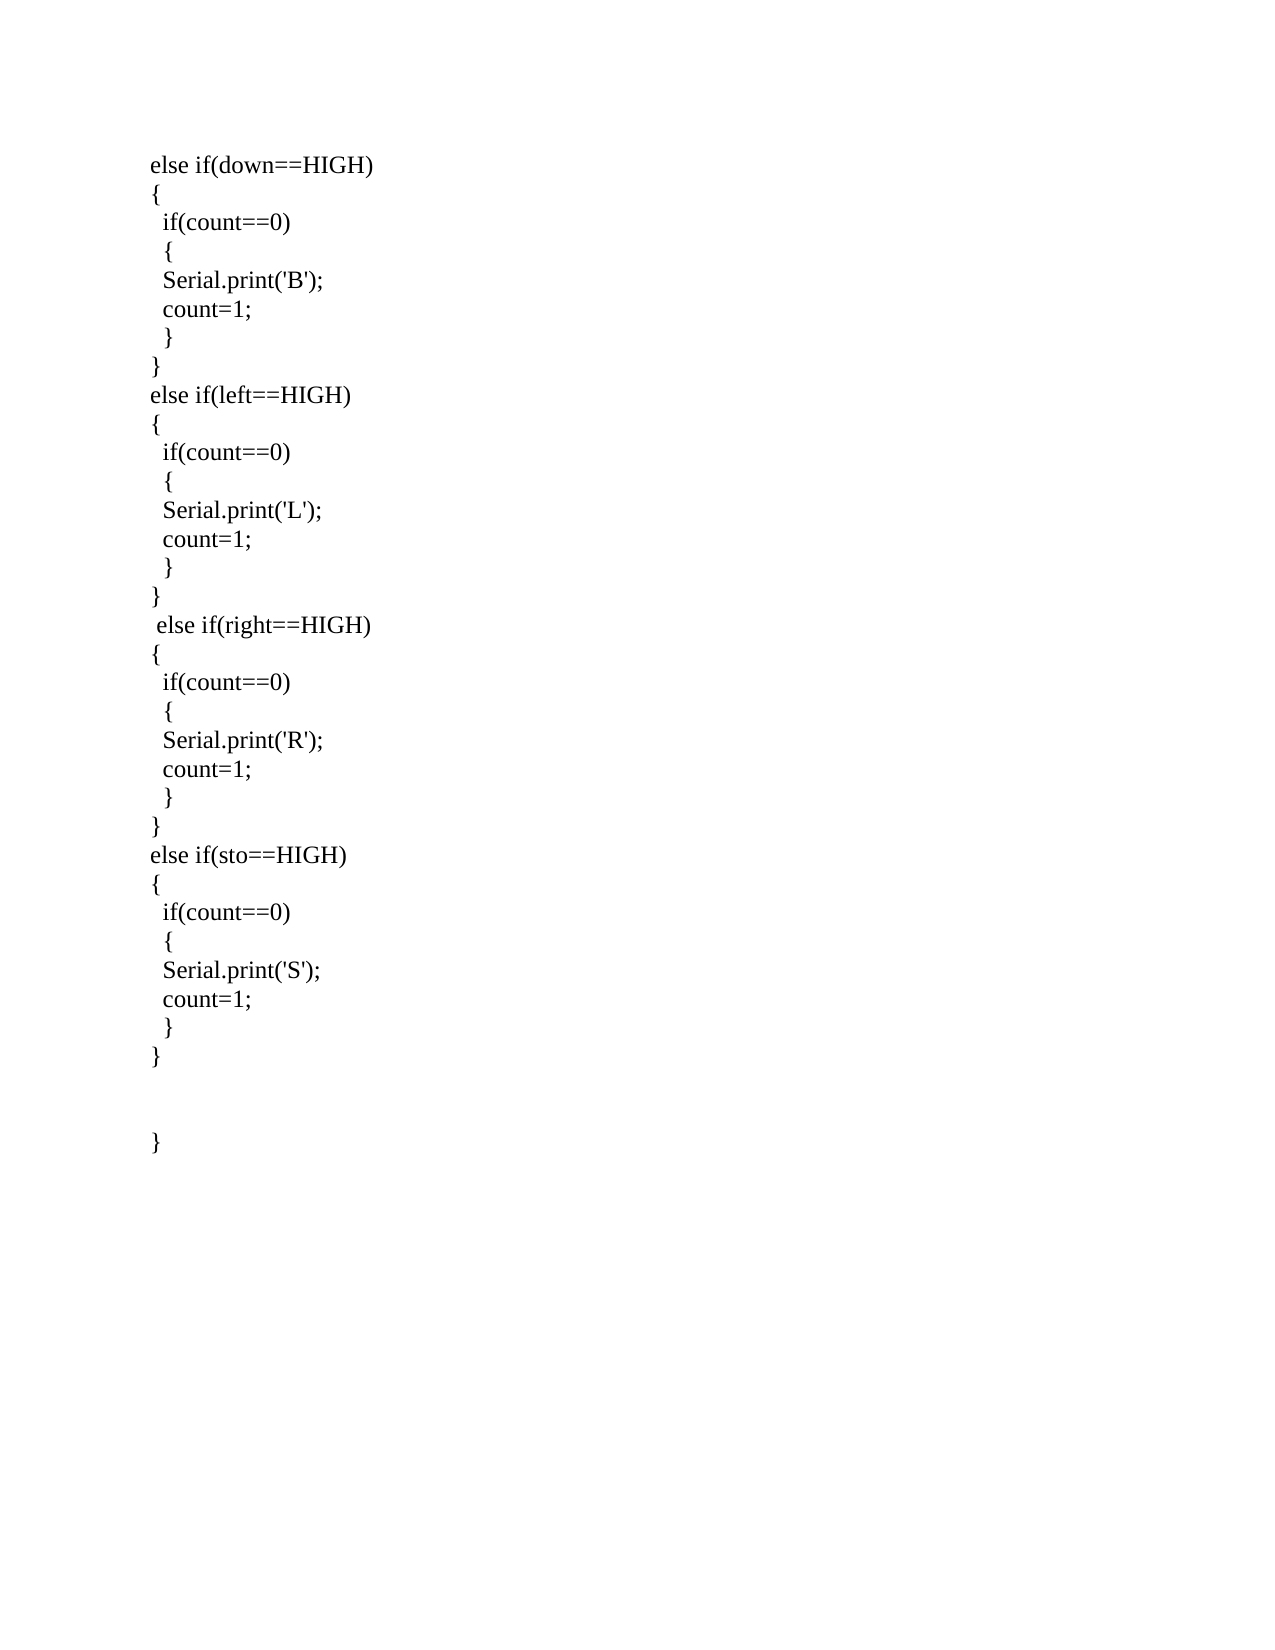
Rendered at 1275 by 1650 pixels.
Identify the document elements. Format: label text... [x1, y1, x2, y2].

text { [150, 639, 1125, 667]
text { [150, 466, 1125, 495]
text } [150, 552, 1125, 581]
text { [150, 869, 1125, 897]
text } [150, 811, 1125, 840]
text if(count==0) [150, 667, 1125, 696]
text count=1; [150, 524, 1125, 552]
text Serial.print('R'); [150, 725, 1125, 754]
text } [150, 1041, 1125, 1070]
text if(count==0) [150, 207, 1125, 236]
text else if(sto==HIGH) [150, 840, 1125, 869]
text { [150, 926, 1125, 955]
text } [150, 351, 1125, 380]
text { [150, 409, 1125, 437]
text Serial.print('B'); [150, 265, 1125, 294]
text { [150, 179, 1125, 207]
text count=1; [150, 294, 1125, 322]
text else if(down==HIGH) [150, 150, 1125, 179]
text count=1; [150, 984, 1125, 1012]
text } [150, 1127, 1125, 1156]
text } [150, 1012, 1125, 1041]
text else if(right==HIGH) [150, 610, 1125, 639]
text else if(left==HIGH) [150, 380, 1125, 409]
text { [150, 236, 1125, 265]
text } [150, 322, 1125, 351]
text Serial.print('L'); [150, 495, 1125, 524]
text } [150, 782, 1125, 811]
text if(count==0) [150, 897, 1125, 926]
text { [150, 696, 1125, 725]
text if(count==0) [150, 437, 1125, 466]
text } [150, 581, 1125, 610]
text Serial.print('S'); [150, 955, 1125, 984]
text count=1; [150, 754, 1125, 782]
